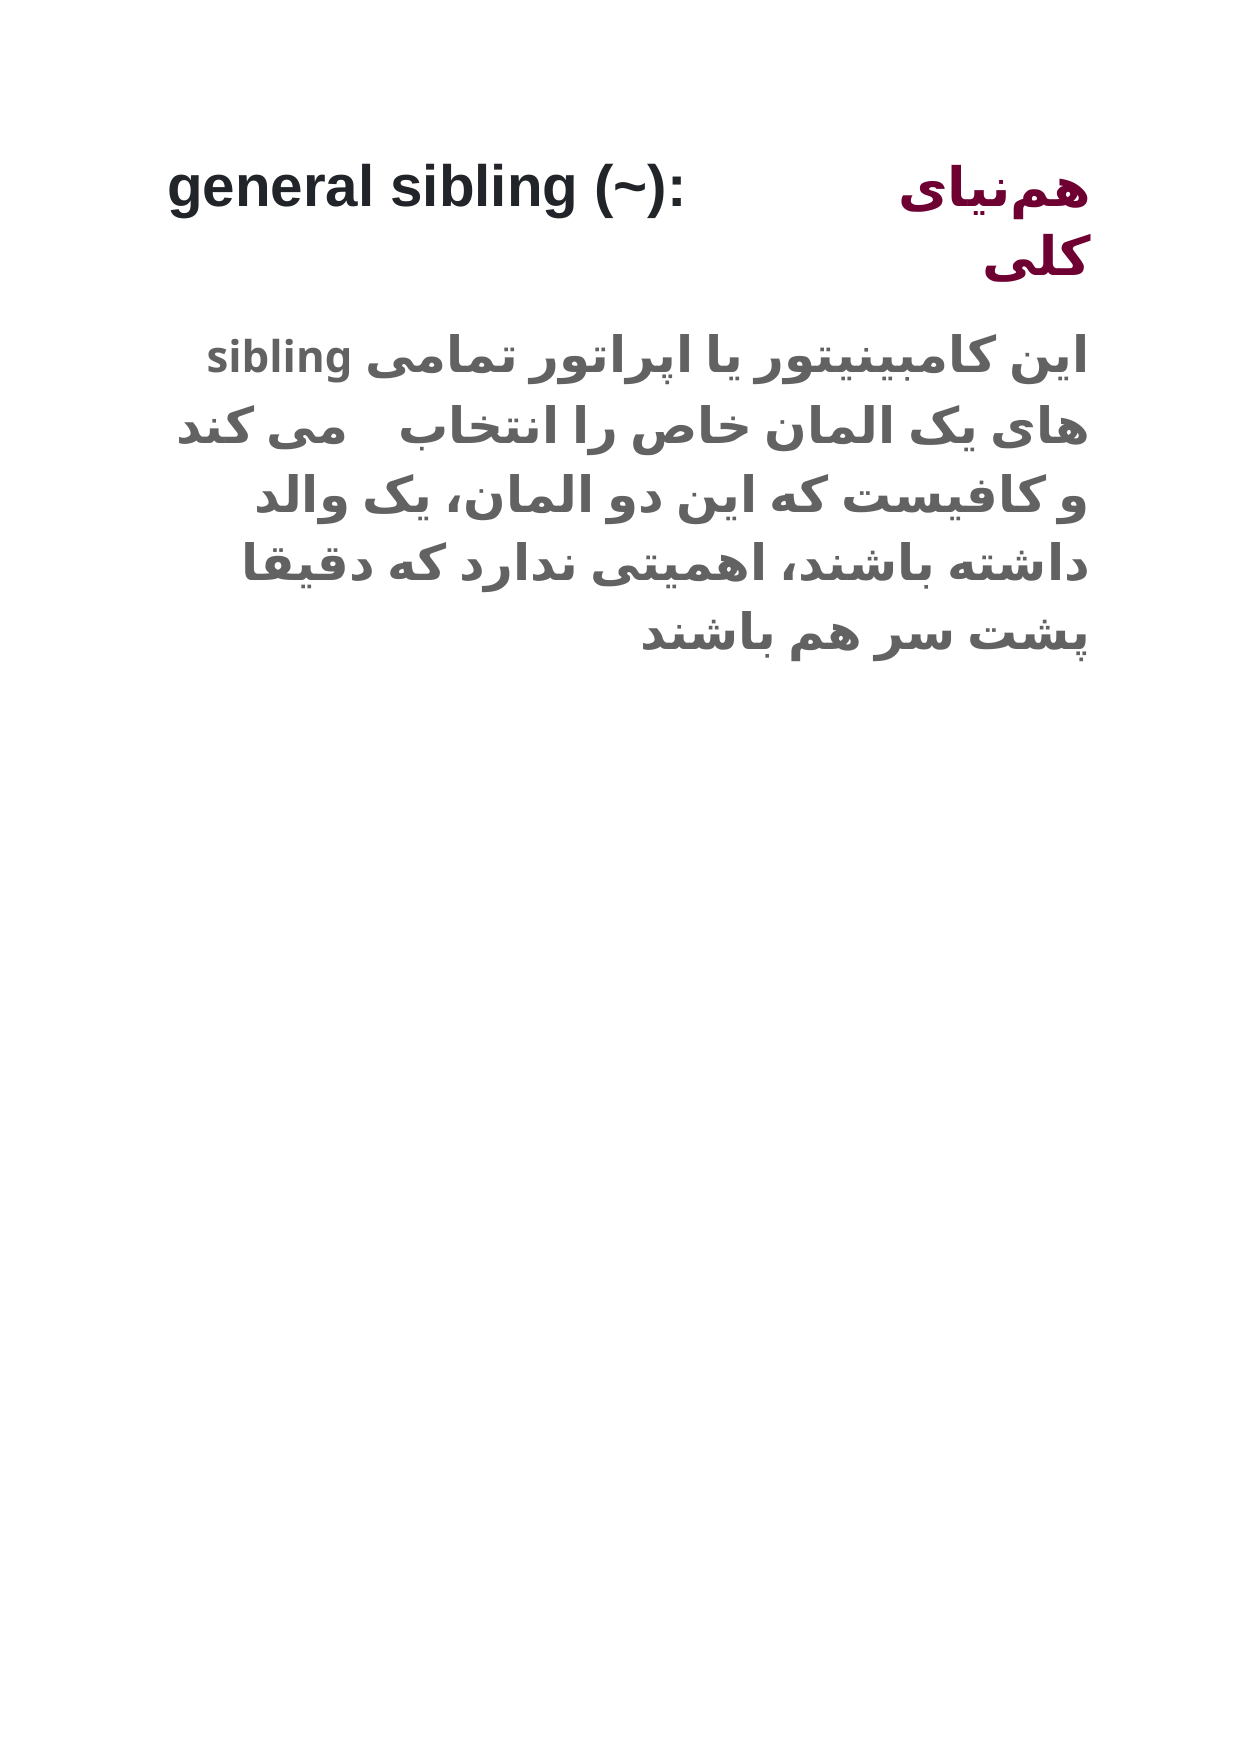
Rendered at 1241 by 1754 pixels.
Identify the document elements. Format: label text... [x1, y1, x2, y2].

subtitle این کامبینیتور یا اپراتور تمامی sibling های یک المان خاص را انتخاب می کند و کافیست که این دو المان، یک والد داشته باشند، اهمیتی ندارد که دقیقا پشت سر هم باشند [150, 317, 1090, 660]
subtitle general sibling (~): هم‌نیای کلی [150, 150, 1090, 287]
